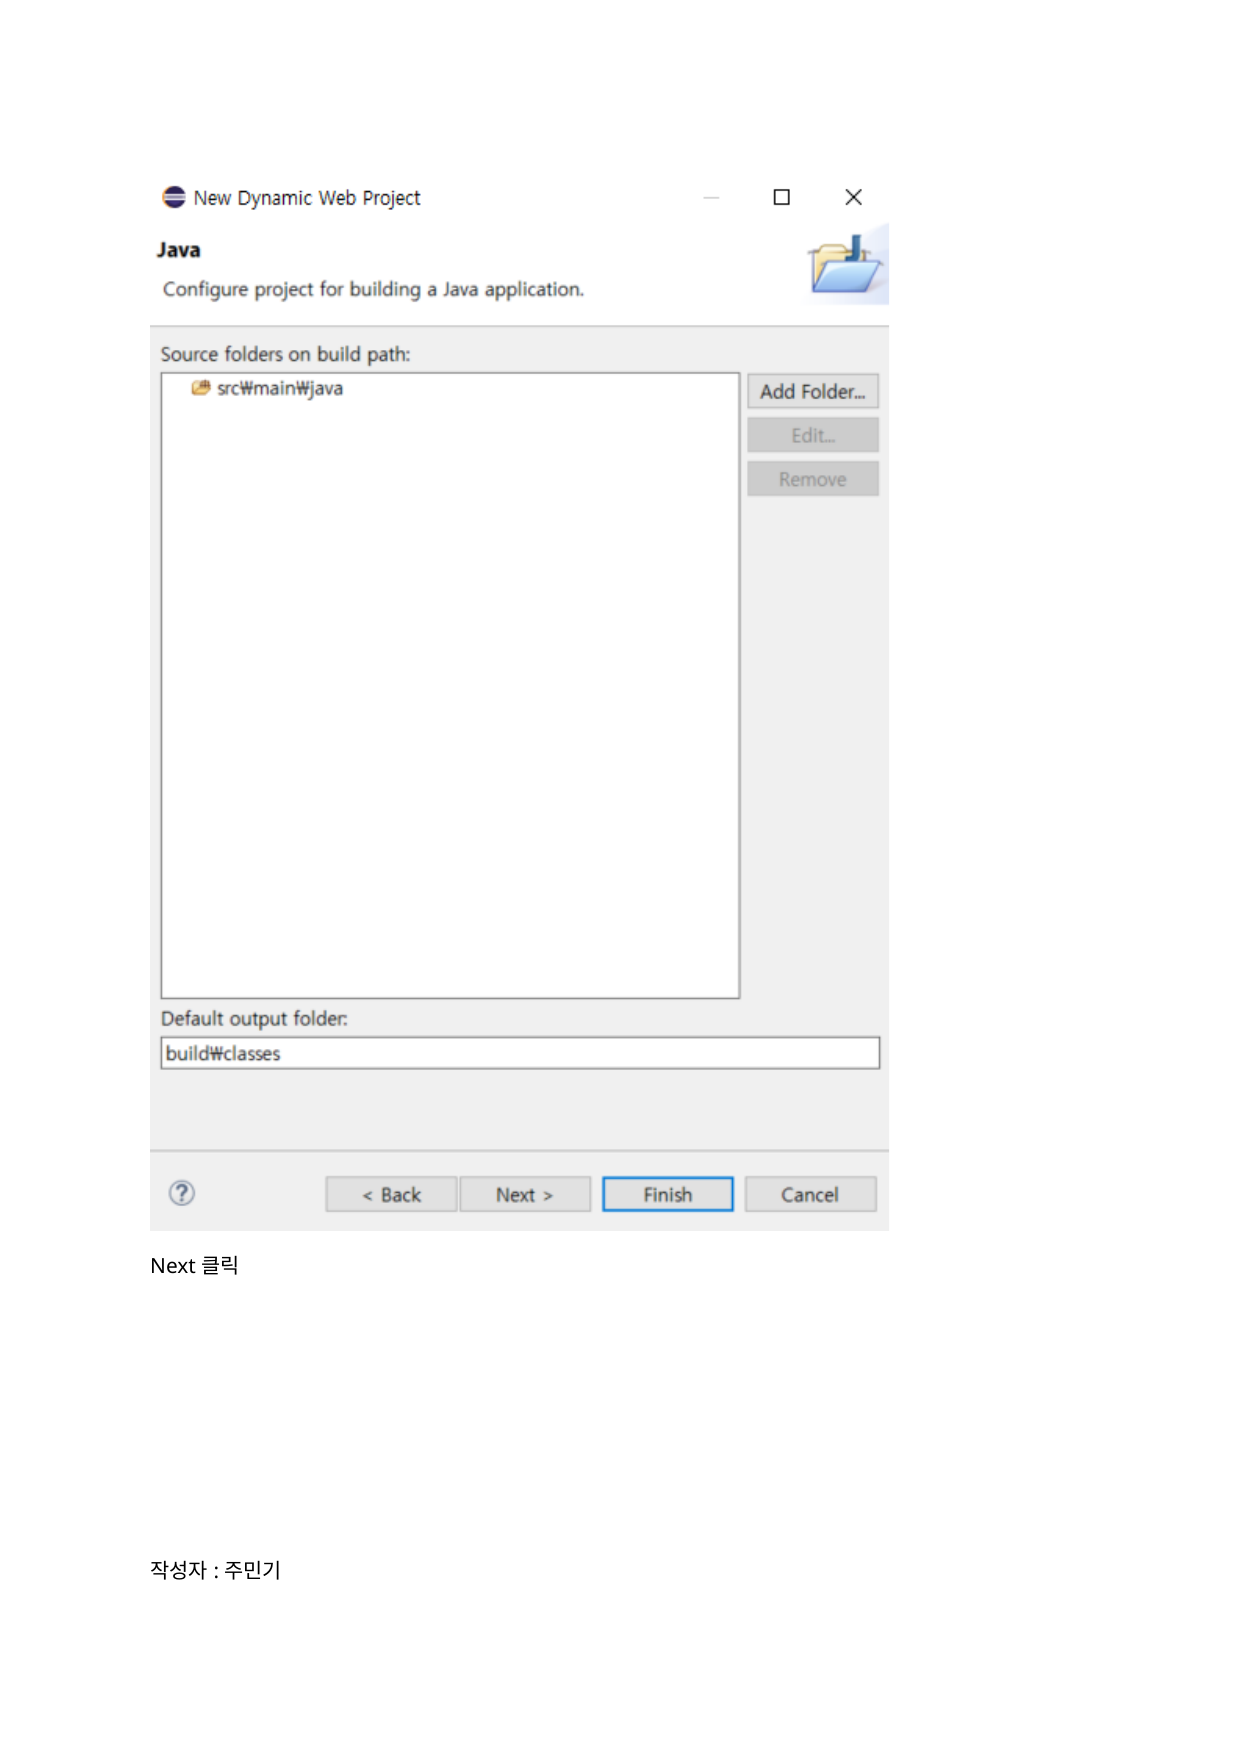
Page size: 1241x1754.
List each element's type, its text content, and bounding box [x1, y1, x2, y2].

picture [150, 177, 890, 1231]
text Next 클릭 [150, 1249, 1090, 1279]
